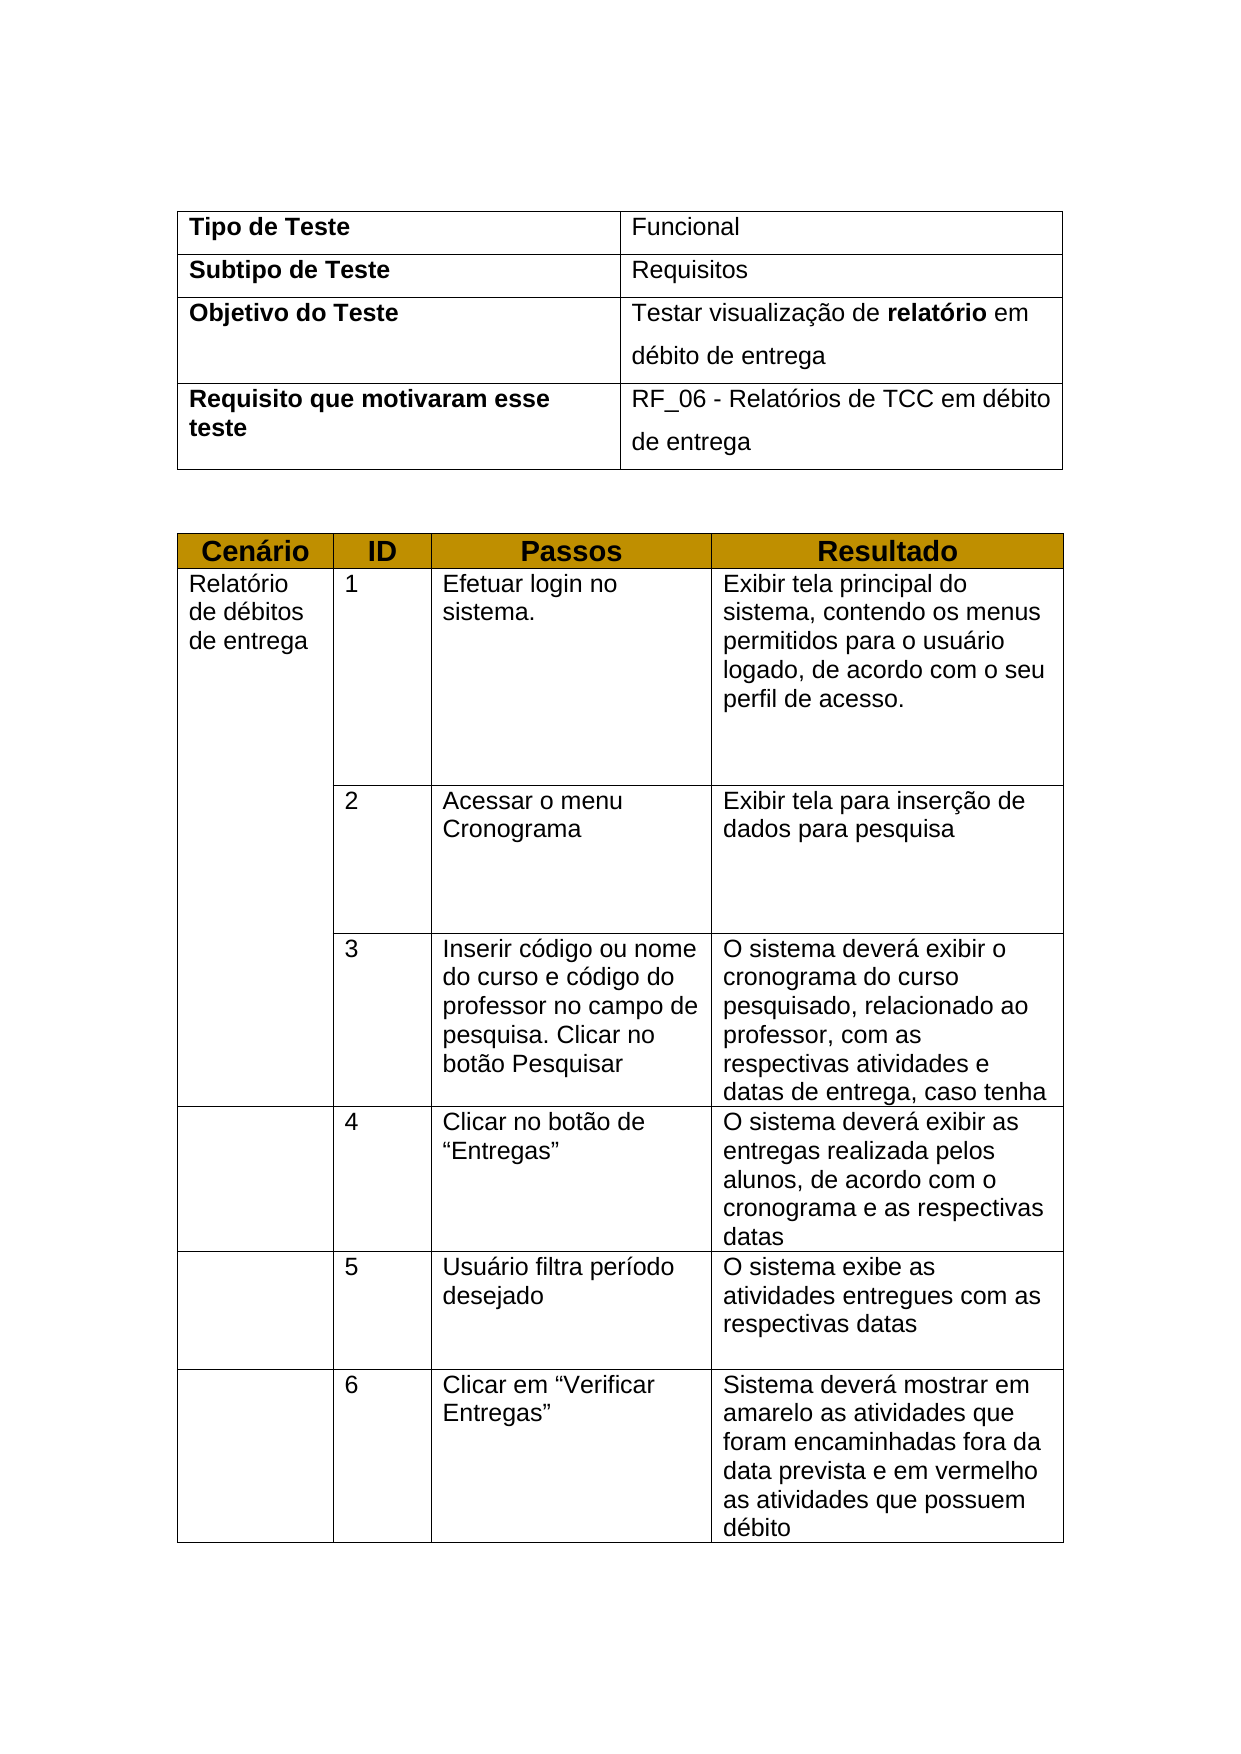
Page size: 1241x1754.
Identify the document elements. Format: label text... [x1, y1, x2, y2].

table_cell Requisitos [621, 255, 1062, 297]
table_cell O sistema exibe as atividades entregues com as respectivas datas [712, 1252, 1063, 1368]
table_cell Requisito que motivaram esse teste [178, 384, 620, 469]
table_cell [178, 1252, 333, 1368]
table_cell 2 [334, 786, 431, 933]
table_cell Exibir tela principal do sistema, contendo os menus permitidos para o usuário logado, de acordo com o seu perfil de acesso. [712, 569, 1063, 785]
table_cell Exibir tela para inserção de dados para pesquisa [712, 786, 1063, 933]
table_cell [178, 1107, 333, 1251]
table_header Funcional [621, 212, 1062, 254]
table_cell O sistema deverá exibir o cronograma do curso pesquisado, relacionado ao professor, com as respectivas atividades e datas de entrega, caso tenha [712, 934, 1063, 1106]
table_header ID [334, 534, 431, 568]
table_cell RF_06 - Relatórios de TCC em débito de entrega [621, 384, 1062, 469]
table_cell Sistema deverá mostrar em amarelo as atividades que foram encaminhadas fora da data prevista e em vermelho as atividades que possuem débito [712, 1370, 1063, 1542]
table_header Passos [432, 534, 711, 568]
table_cell 6 [334, 1370, 431, 1542]
table_cell Subtipo de Teste [178, 255, 620, 297]
table_cell 3 [334, 934, 431, 1106]
table_cell Efetuar login no sistema. [432, 569, 711, 785]
table_cell 5 [334, 1252, 431, 1368]
table_cell Inserir código ou nome do curso e código do professor no campo de pesquisa. Clicar no botão Pesquisar [432, 934, 711, 1106]
table_cell Usuário filtra período desejado [432, 1252, 711, 1368]
table_header Cenário [178, 534, 333, 568]
table_cell Clicar no botão de “Entregas” [432, 1107, 711, 1251]
table_cell Clicar em “Verificar Entregas” [432, 1370, 711, 1542]
table_cell 1 [334, 569, 431, 785]
table_cell Relatório de débitos de entrega [178, 569, 333, 1106]
table_cell [178, 1370, 333, 1542]
table_cell Acessar o menu Cronograma [432, 786, 711, 933]
table_header Resultado [712, 534, 1063, 568]
table_cell 4 [334, 1107, 431, 1251]
table_cell Testar visualização de relatório em débito de entrega [621, 298, 1062, 383]
table_cell O sistema deverá exibir as entregas realizada pelos alunos, de acordo com o cronograma e as respectivas datas [712, 1107, 1063, 1251]
table_cell Objetivo do Teste [178, 298, 620, 383]
table_header Tipo de Teste [178, 212, 620, 254]
